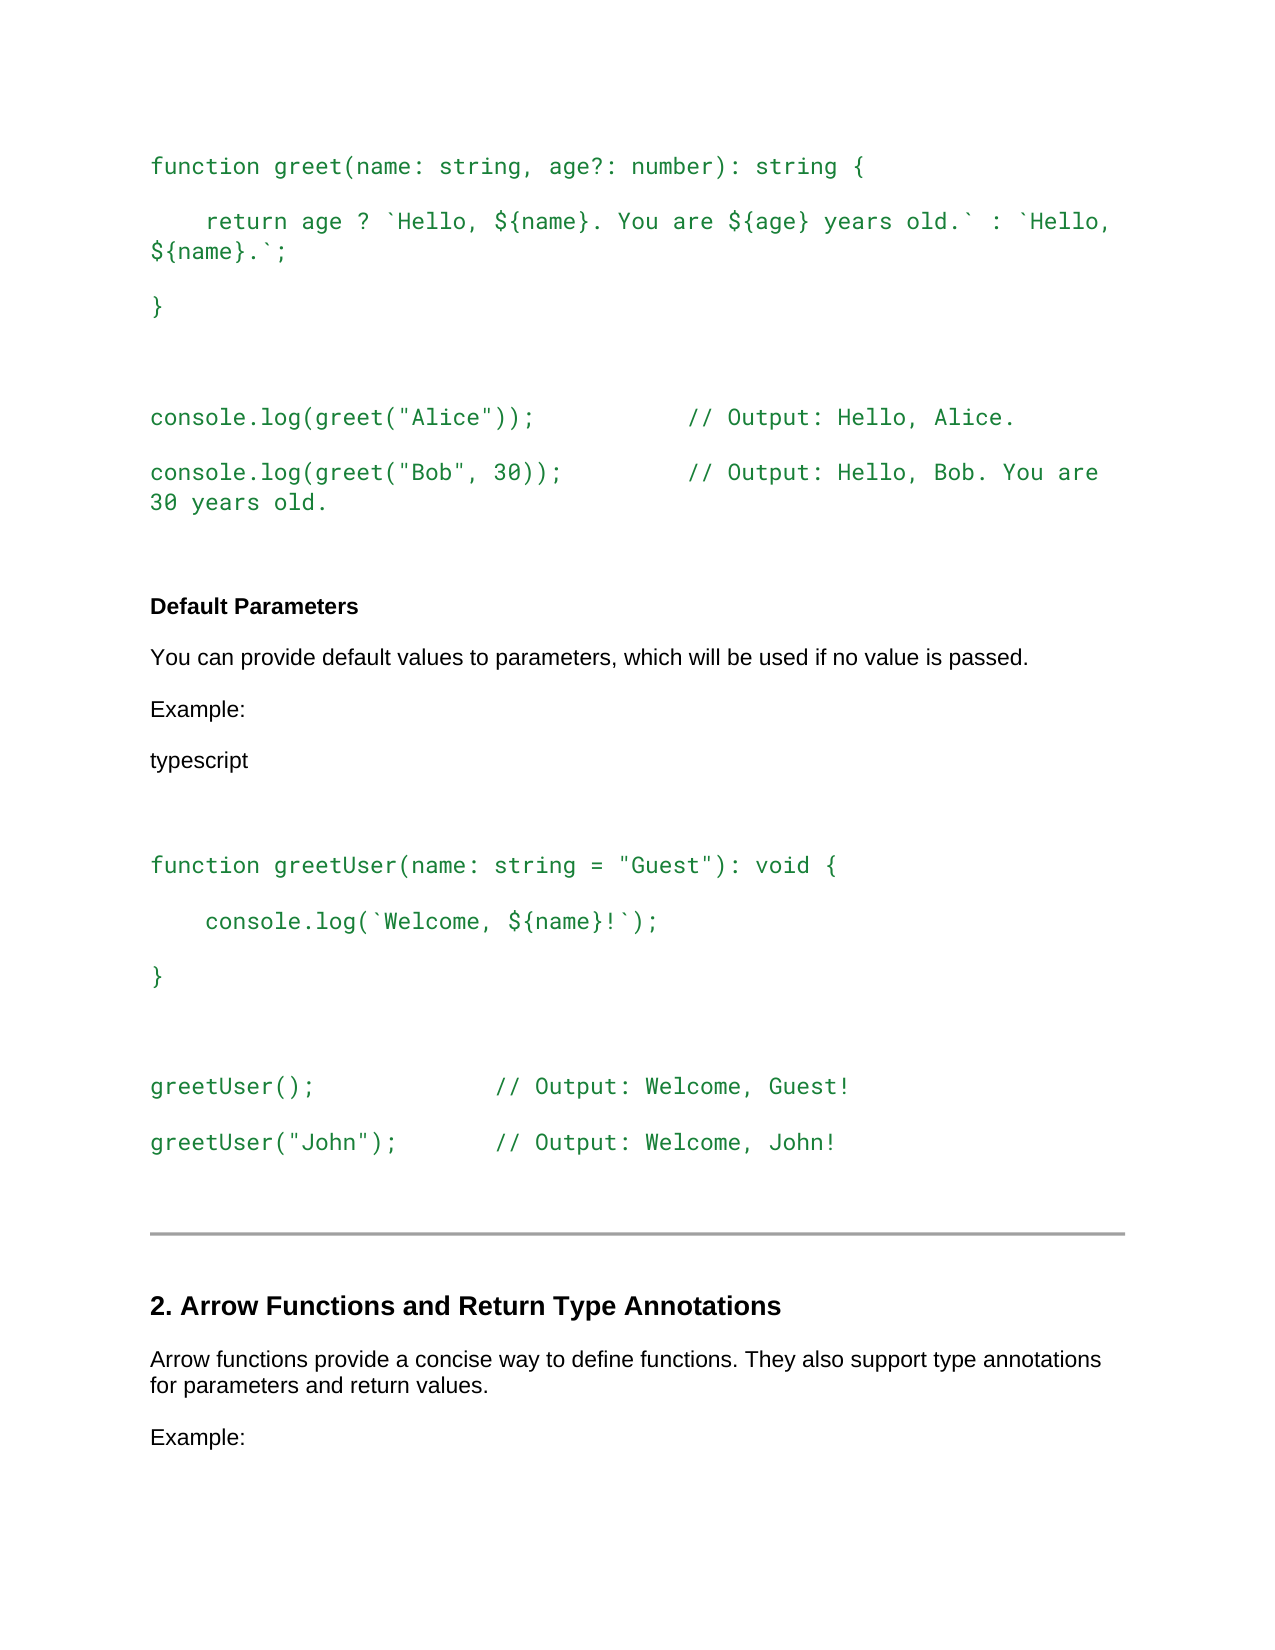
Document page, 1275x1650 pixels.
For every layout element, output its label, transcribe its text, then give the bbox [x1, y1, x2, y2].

text return age ? `Hello, ${name}. You are ${age} years old.` : `Hello, ${name}.`; [150, 205, 1125, 266]
text } [150, 960, 1125, 990]
subtitle Default Parameters [150, 593, 1125, 619]
text function greetUser(name: string = "Guest"): void { [150, 850, 1125, 880]
subtitle 2. Arrow Functions and Return Type Annotations [150, 1290, 1125, 1321]
text console.log(`Welcome, ${name}!`); [150, 905, 1125, 935]
text Example: [150, 1424, 1125, 1450]
text You can provide default values to parameters, which will be used if no value is passed. [150, 644, 1125, 671]
text typescript [150, 747, 1125, 773]
text console.log(greet("Alice")); // Output: Hello, Alice. [150, 401, 1125, 431]
text console.log(greet("Bob", 30)); // Output: Hello, Bob. You are 30 years old. [150, 456, 1125, 517]
text } [150, 291, 1125, 321]
text function greet(name: string, age?: number): string { [150, 150, 1125, 180]
text greetUser(); // Output: Welcome, Guest! [150, 1071, 1125, 1101]
text Example: [150, 696, 1125, 722]
text Arrow functions provide a concise way to define functions. They also support type annotations for parameters and return values. [150, 1346, 1125, 1399]
text greetUser("John"); // Output: Welcome, John! [150, 1126, 1125, 1156]
